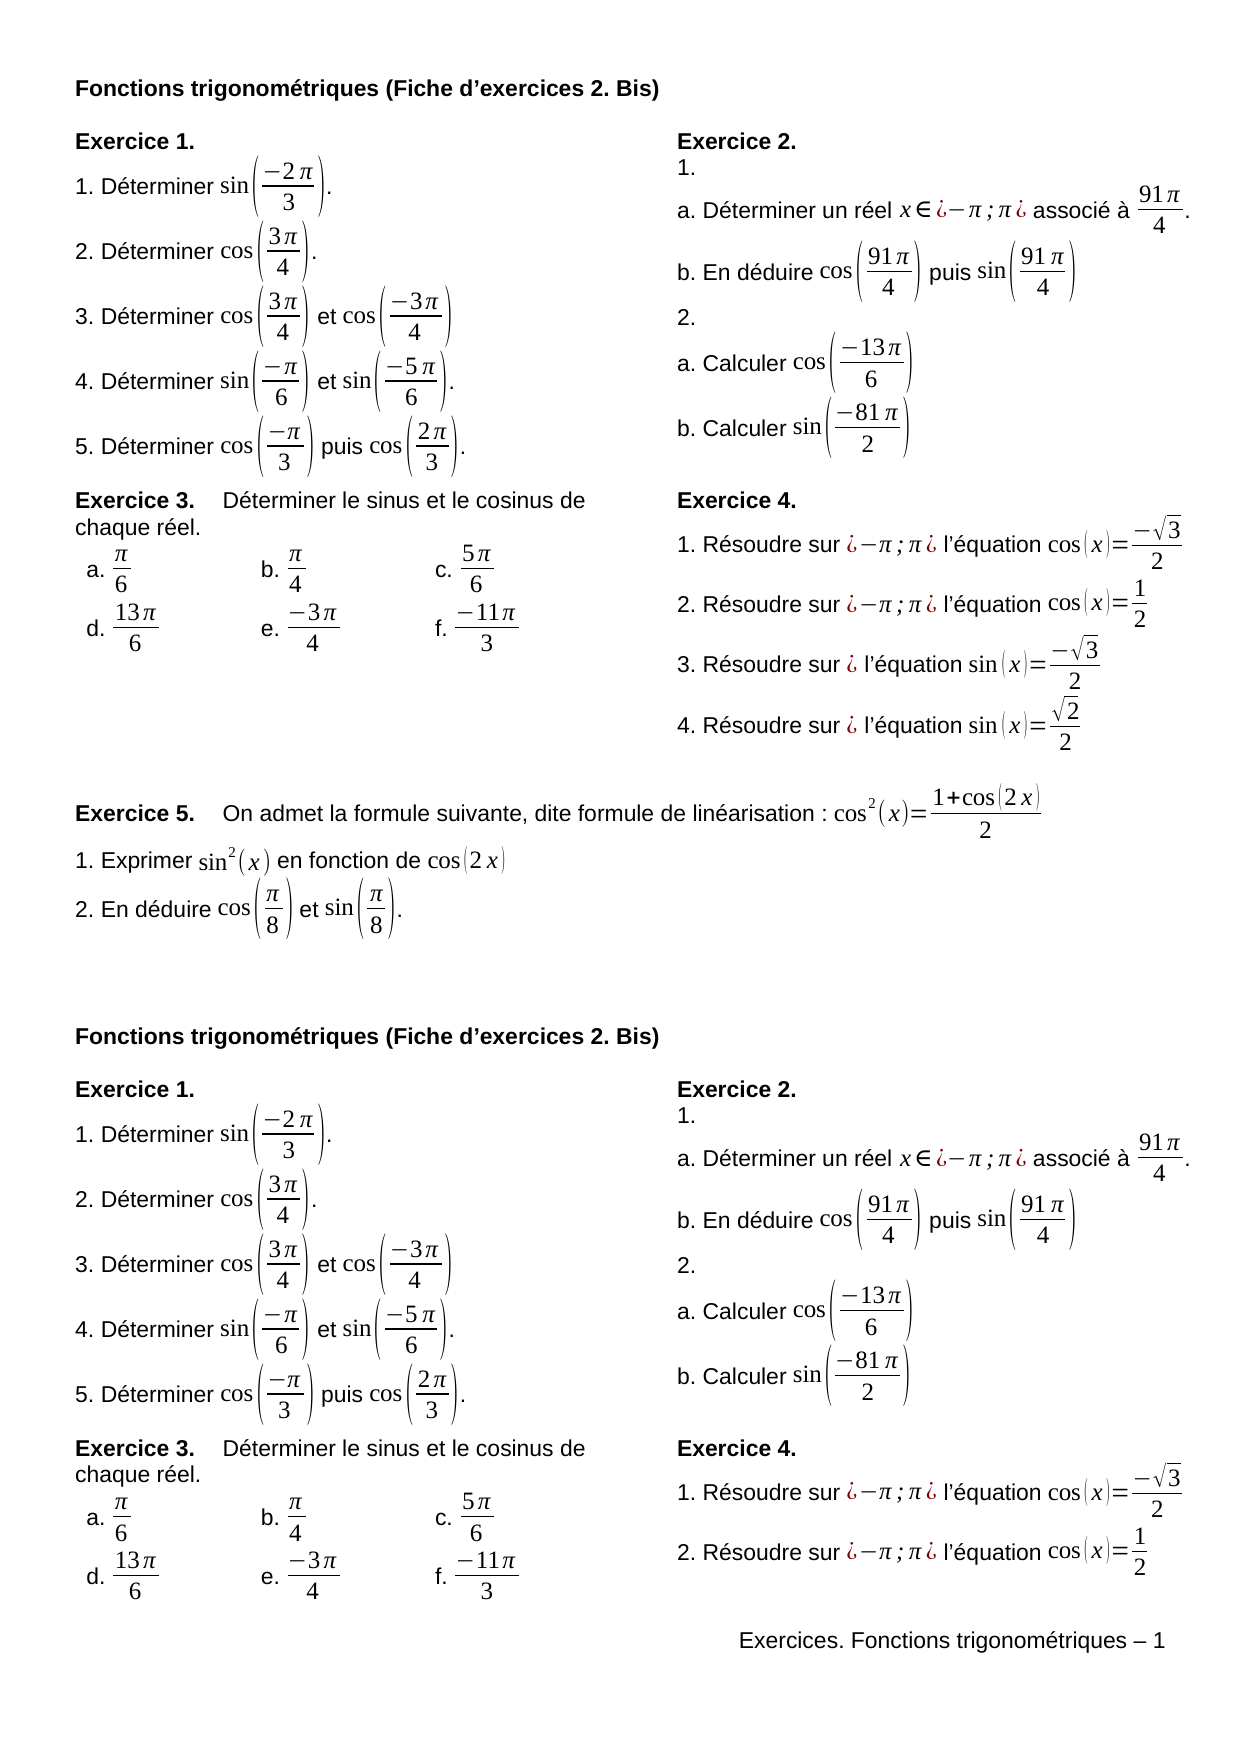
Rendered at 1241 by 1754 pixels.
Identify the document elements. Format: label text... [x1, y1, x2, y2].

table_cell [64, 1435, 666, 1606]
table_header Fonctions trigonométriques (Fiche d’exercices 2. Bis) [64, 75, 1212, 128]
table_cell Déterminer . Déterminer . Déterminer et Déterminer et . Déterminer puis . [64, 128, 666, 487]
table_cell Déterminer un réel associé à . En déduire puis Calculer Calculer [666, 1076, 1212, 1435]
table_header Fonctions trigonométriques (Fiche d’exercices 2. Bis) [64, 1023, 1212, 1076]
table_cell Résoudre sur l’équation Résoudre sur l’équation Résoudre sur l’équation Résoudre sur l’équation [666, 487, 1212, 756]
table_cell Déterminer . Déterminer . Déterminer et Déterminer et . Déterminer puis . [64, 1076, 666, 1435]
table_cell Déterminer un réel associé à . En déduire puis Calculer Calculer [666, 128, 1212, 487]
table_cell On admet la formule suivante, dite formule de linéarisation : Exprimer en fonction de En déduire et . [64, 756, 1212, 942]
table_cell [666, 1435, 1212, 1606]
table_cell Déterminer le sinus et le cosinus de chaque réel. [64, 487, 666, 756]
